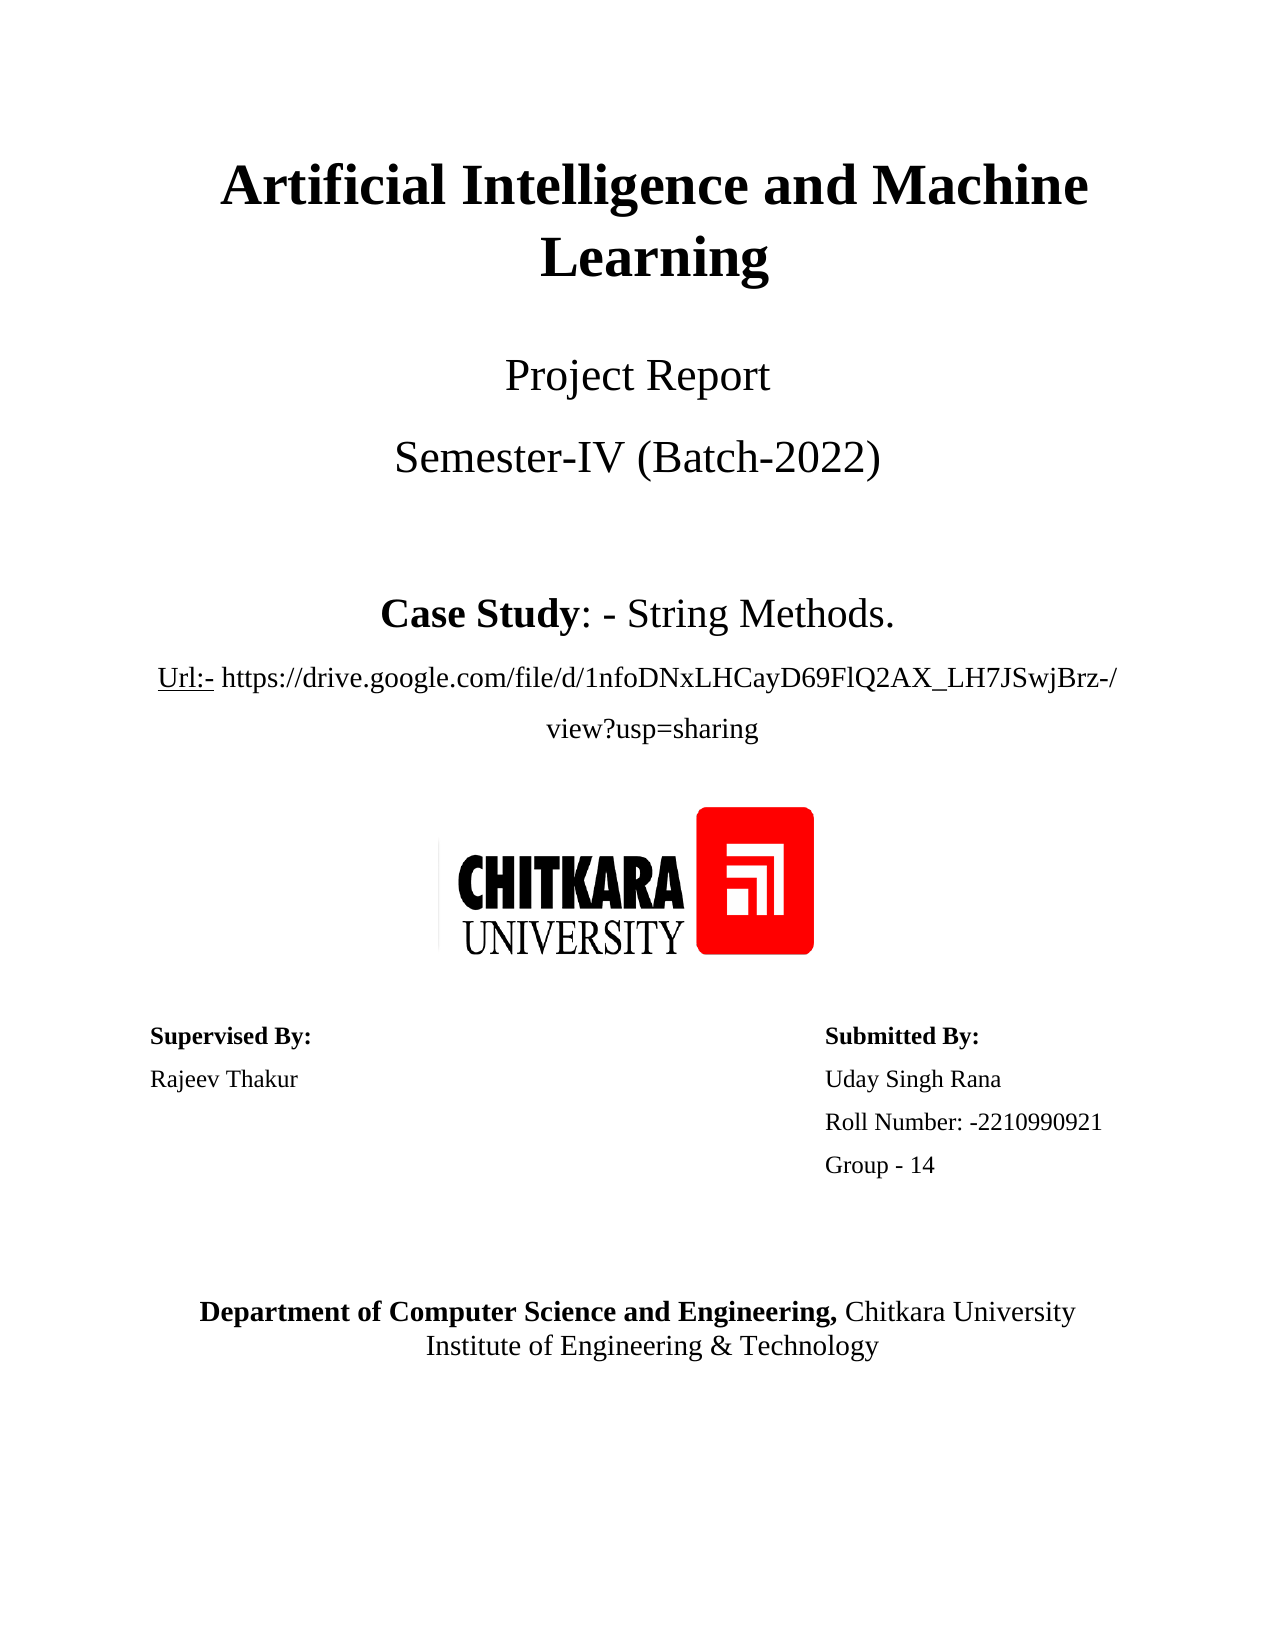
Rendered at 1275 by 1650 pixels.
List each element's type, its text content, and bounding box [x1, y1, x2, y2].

text Case Study: - String Methods. [150, 589, 1125, 637]
picture [438, 761, 838, 1007]
subtitle Artificial Intelligence and Machine Learning [150, 150, 1159, 289]
text Semester-IV (Batch-2022) [150, 429, 1125, 482]
text Group - 14 [150, 1150, 1125, 1179]
text Supervised By: Submitted By: [150, 1021, 1125, 1050]
text Project Report [150, 348, 1125, 401]
text Department of Computer Science and Engineering, Chitkara University Institute of Engineering & Technology [150, 1294, 1125, 1361]
text Rajeev Thakur Uday Singh Rana [150, 1064, 1125, 1093]
text Roll Number: -2210990921 [150, 1107, 1125, 1136]
text Url:- https://drive.google.com/file/d/1nfoDNxLHCayD69FlQ2AX_LH7JSwjBrz-/view?usp=sharing [150, 661, 1125, 744]
